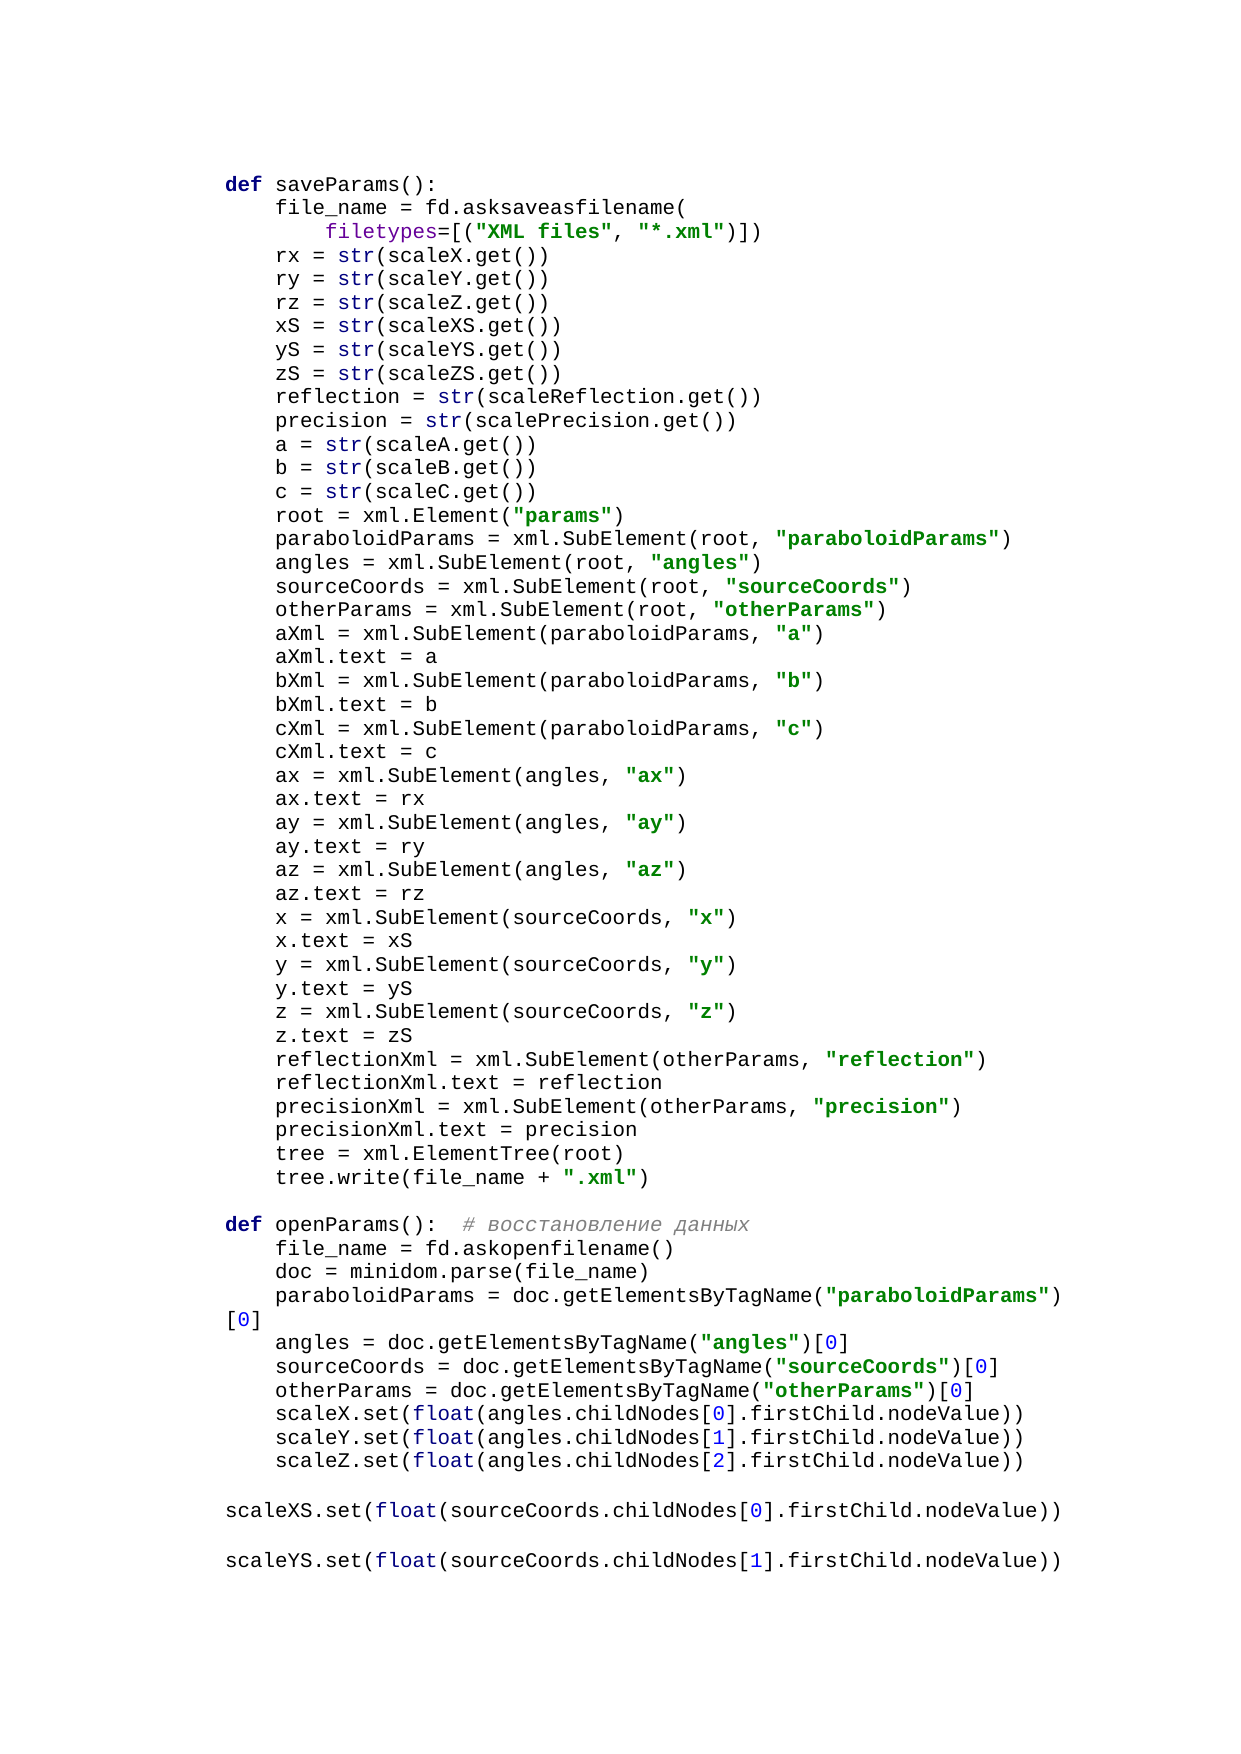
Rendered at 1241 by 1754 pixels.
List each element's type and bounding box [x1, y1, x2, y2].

list [225, 150, 1090, 1601]
